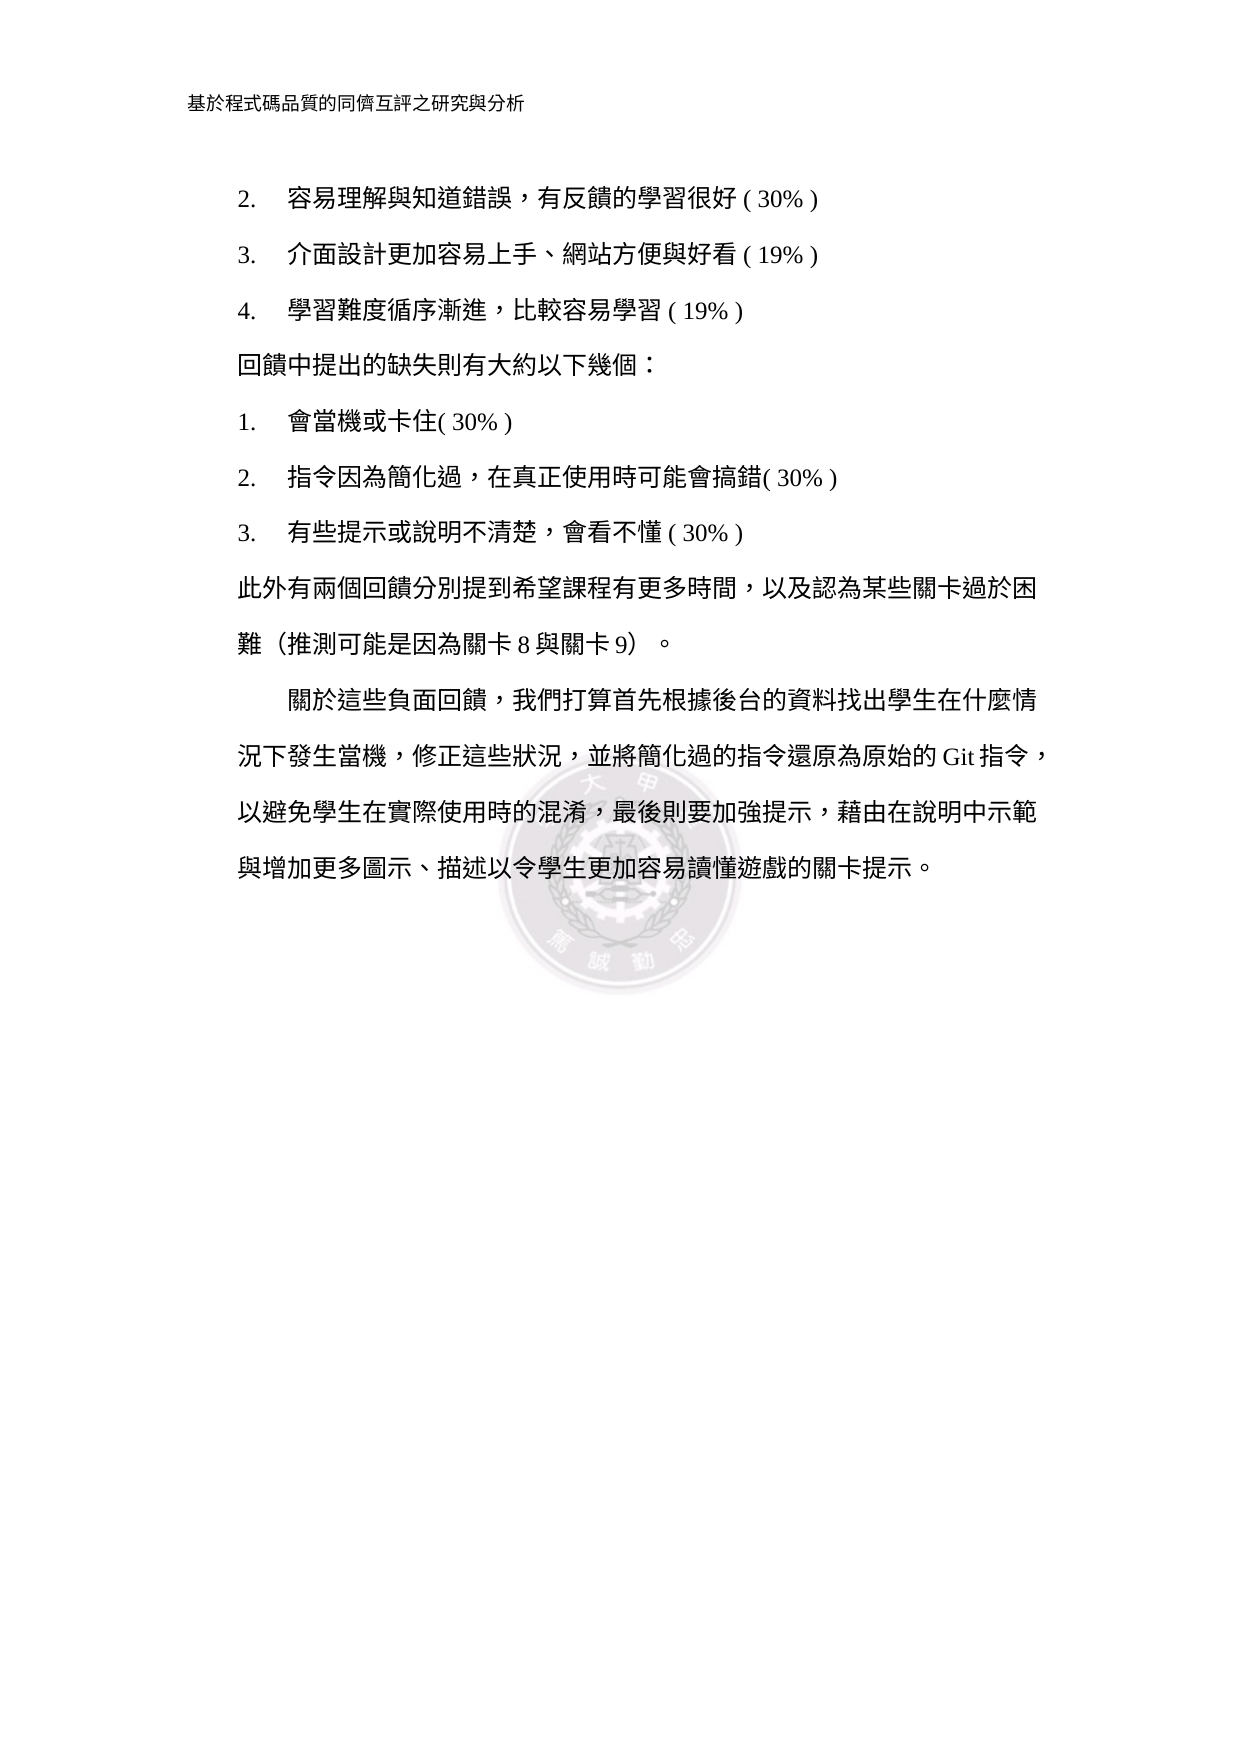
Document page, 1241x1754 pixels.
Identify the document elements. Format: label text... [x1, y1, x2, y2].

text 3. 介面設計更加容易上手、網站方便與好看 ( 19% ) [237, 234, 1053, 271]
text 2. 指令因為簡化過，在真正使用時可能會搞錯( 30% ) [237, 456, 1053, 494]
text 4. 學習難度循序漸進，比較容易學習 ( 19% ) [237, 289, 1053, 327]
text 回饋中提出的缺失則有大約以下幾個： [237, 345, 1053, 383]
text 關於這些負面回饋，我們打算首先根據後台的資料找出學生在什麼情況下發生當機，修正這些狀況，並將簡化過的指令還原為原始的Git指令，以避免學生在實際使用時的混淆，最後則要加強提示，藉由在說明中示範與增加更多圖示、描述以令學生更加容易讀懂遊戲的關卡提示。 [237, 679, 1053, 886]
picture [496, 886, 744, 996]
text 此外有兩個回饋分別提到希望課程有更多時間，以及認為某些關卡過於困難（推測可能是因為關卡8與關卡9）。 [237, 568, 1053, 661]
text 3. 有些提示或說明不清楚，會看不懂 ( 30% ) [237, 512, 1053, 549]
text 2. 容易理解與知道錯誤，有反饋的學習很好 ( 30% ) [237, 178, 1053, 216]
text 1. 會當機或卡住( 30% ) [237, 401, 1053, 438]
